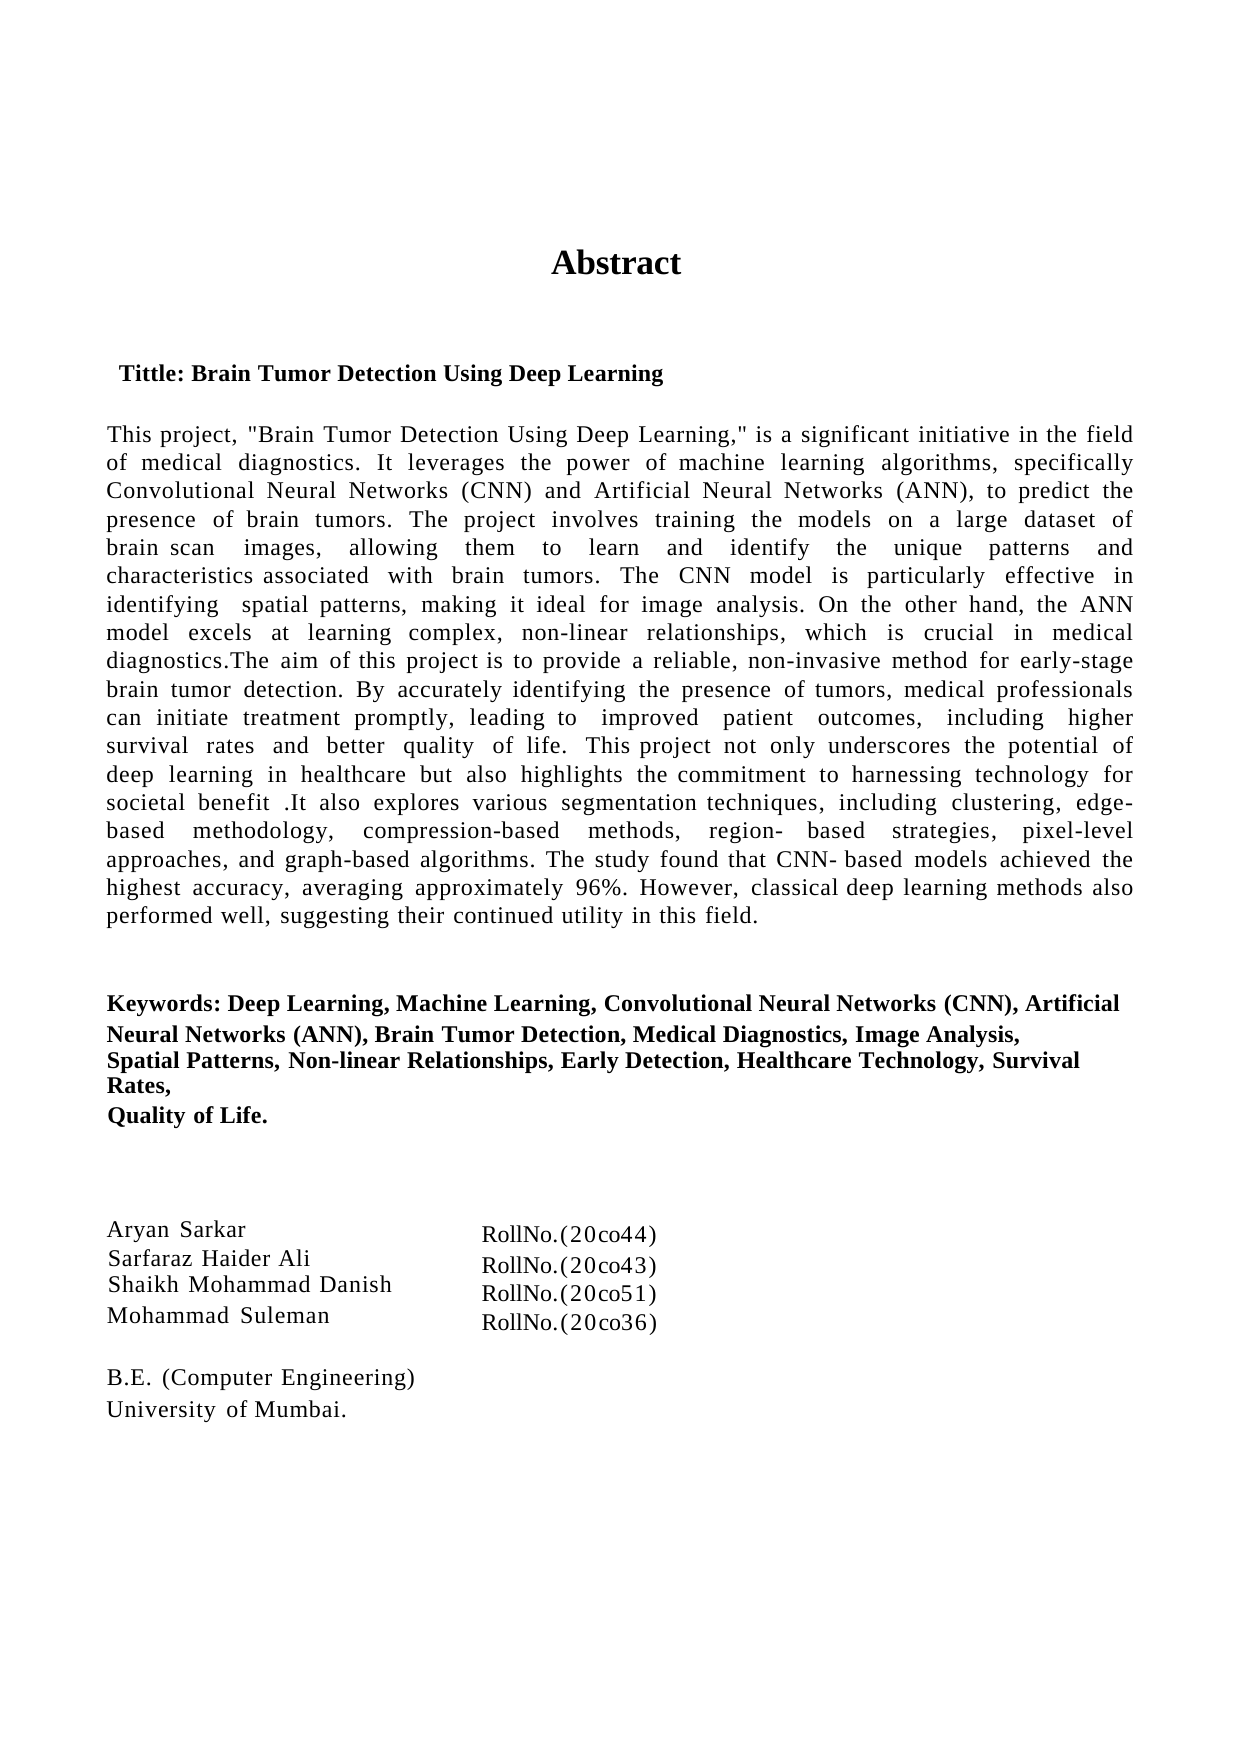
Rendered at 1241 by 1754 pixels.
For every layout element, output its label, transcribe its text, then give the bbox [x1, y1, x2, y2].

text Sarfaraz Haider Ali [108, 1248, 471, 1271]
text B.E. (Computer Engineering) [107, 1369, 1133, 1399]
text Aryan Sarkar [106, 1219, 471, 1242]
text Mohammad Suleman [107, 1305, 471, 1328]
text Abstract [551, 249, 1133, 281]
text Keywords: Deep Learning, Machine Learning, Convolutional Neural Networks (CNN), Artificial [107, 993, 1133, 1016]
text University of Mumbai. [106, 1399, 1133, 1422]
text RollNo.(20co51) [481, 1284, 1133, 1306]
text Quality of Life. [107, 1105, 1133, 1128]
text Shaikh Mohammad Danish [108, 1277, 471, 1305]
text This project, "Brain Tumor Detection Using Deep Learning," is a significant initiative in the field of medical diagnostics. It leverages the power of machine learning algorithms, specifically Convolutional Neural Networks (CNN) and Artificial Neural Networks (ANN), to predict the presence of brain tumors. The project involves training the models on a large dataset of brain scan images, allowing them to learn and identify the unique patterns and characteristics associated with brain tumors. The CNN model is particularly effective in identifying spatial patterns, making it ideal for image analysis. On the other hand, the ANN model excels at learning complex, non-linear relationships, which is crucial in medical diagnostics.The aim of this project is to provide a reliable, non-invasive method for early-stage brain tumor detection. By accurately identifying the presence of tumors, medical professionals can initiate treatment promptly, leading to improved patient outcomes, including higher survival rates and better quality of life. This project not only underscores the potential of deep learning in healthcare but also highlights the commitment to harnessing technology for societal benefit .It also explores various segmentation techniques, including clustering, edge-based methodology, compression-based methods, region- based strategies, pixel-level approaches, and graph-based algorithms. The study found that CNN- based models achieved the highest accuracy, averaging approximately 96%. However, classical deep learning methods also performed well, suggesting their continued utility in this field. [106, 420, 1133, 929]
text RollNo.(20co44) [481, 1226, 1133, 1255]
text Tittle: Brain Tumor Detection Using Deep Learning [119, 364, 1133, 386]
text Neural Networks (ANN), Brain Tumor Detection, Medical Diagnostics, Image Analysis, Spatial Patterns, Non-linear Relationships, Early Detection, Healthcare Technology, Survival Rates, [106, 1022, 1100, 1099]
text RollNo.(20co43) [481, 1255, 1133, 1278]
text RollNo.(20co36) [481, 1312, 1133, 1335]
